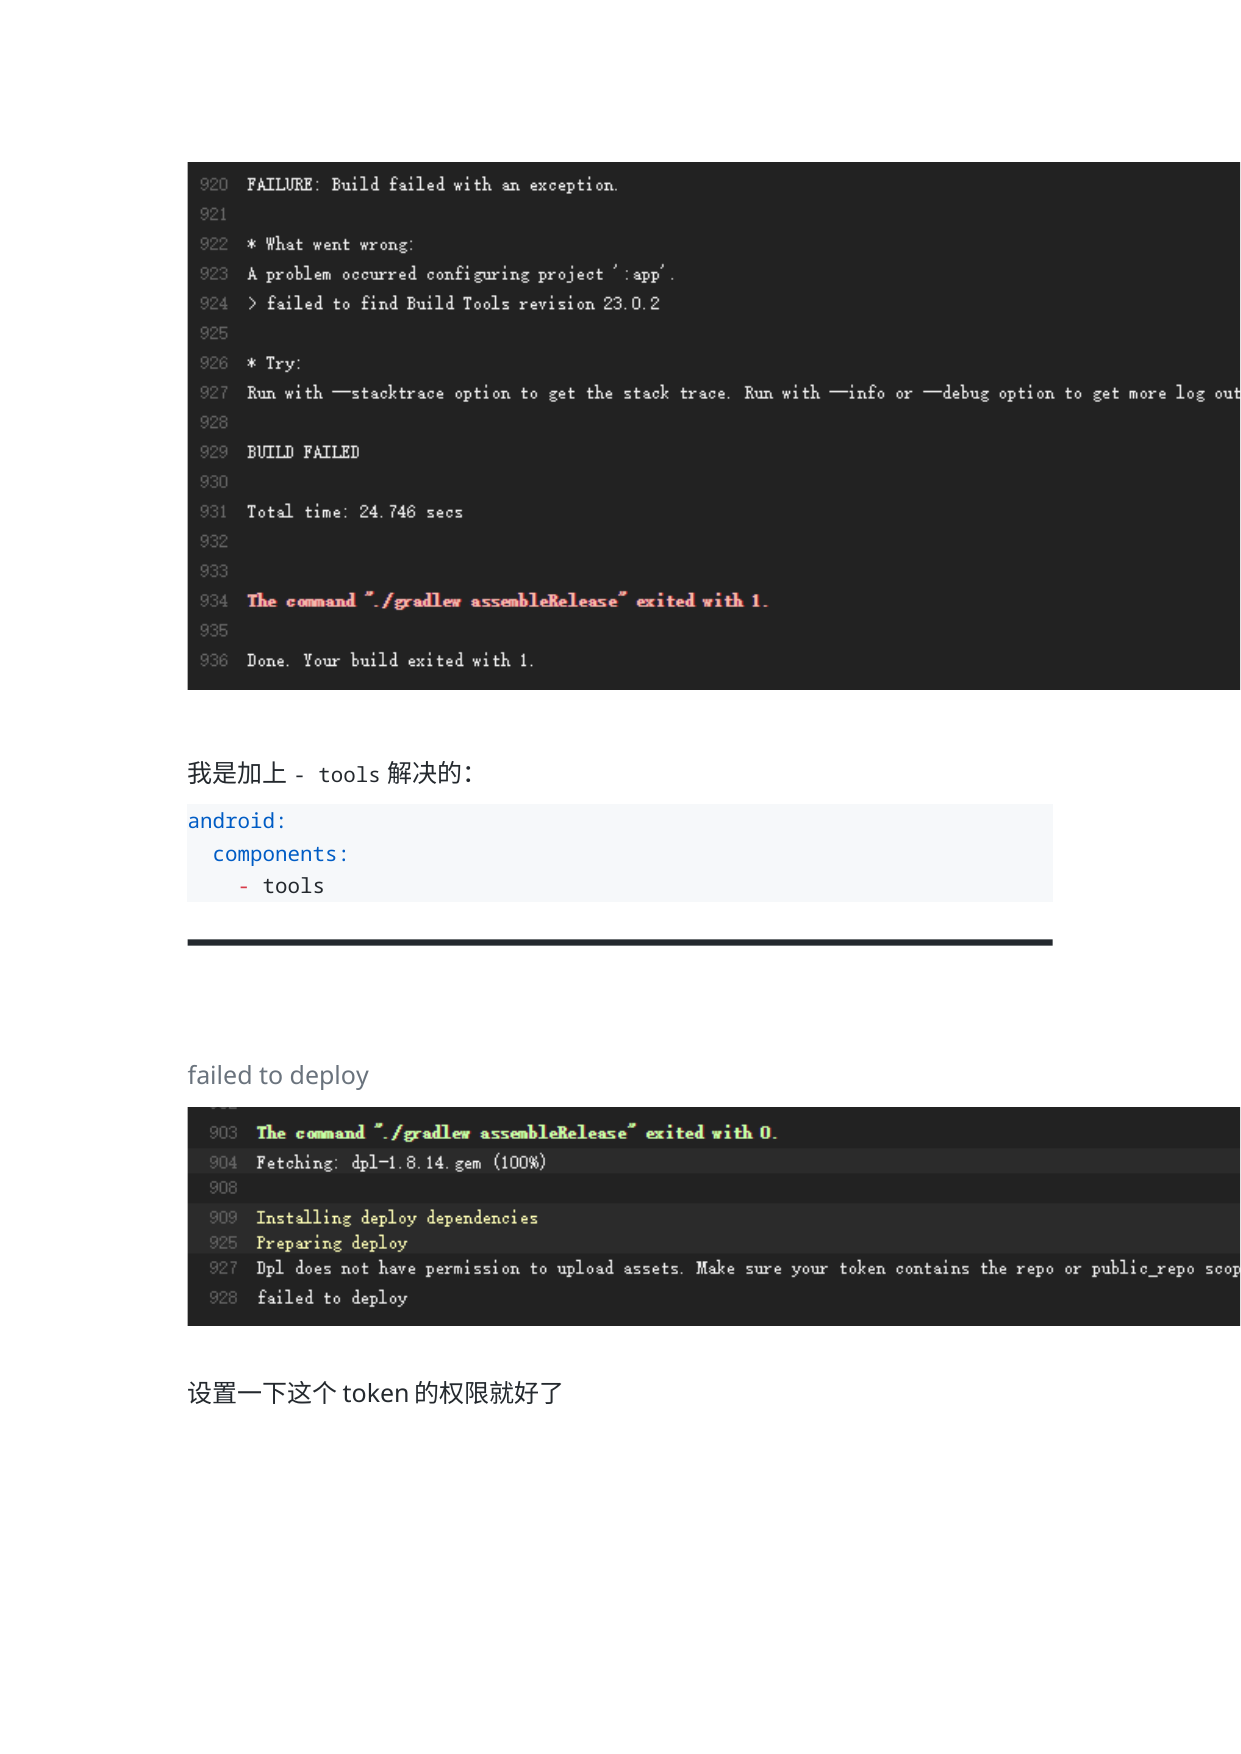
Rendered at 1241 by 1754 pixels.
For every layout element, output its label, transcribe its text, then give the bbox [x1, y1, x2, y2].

picture [187, 1107, 1241, 1326]
text 设置一下这个token的权限就好了 [187, 1359, 1053, 1424]
text - tools [187, 869, 1053, 902]
text components: [187, 837, 1053, 869]
text failed to deploy [187, 1042, 1053, 1107]
text 我是加上 - tools 解决的： [187, 739, 1053, 804]
text android: [187, 804, 1053, 837]
picture [187, 162, 1241, 690]
